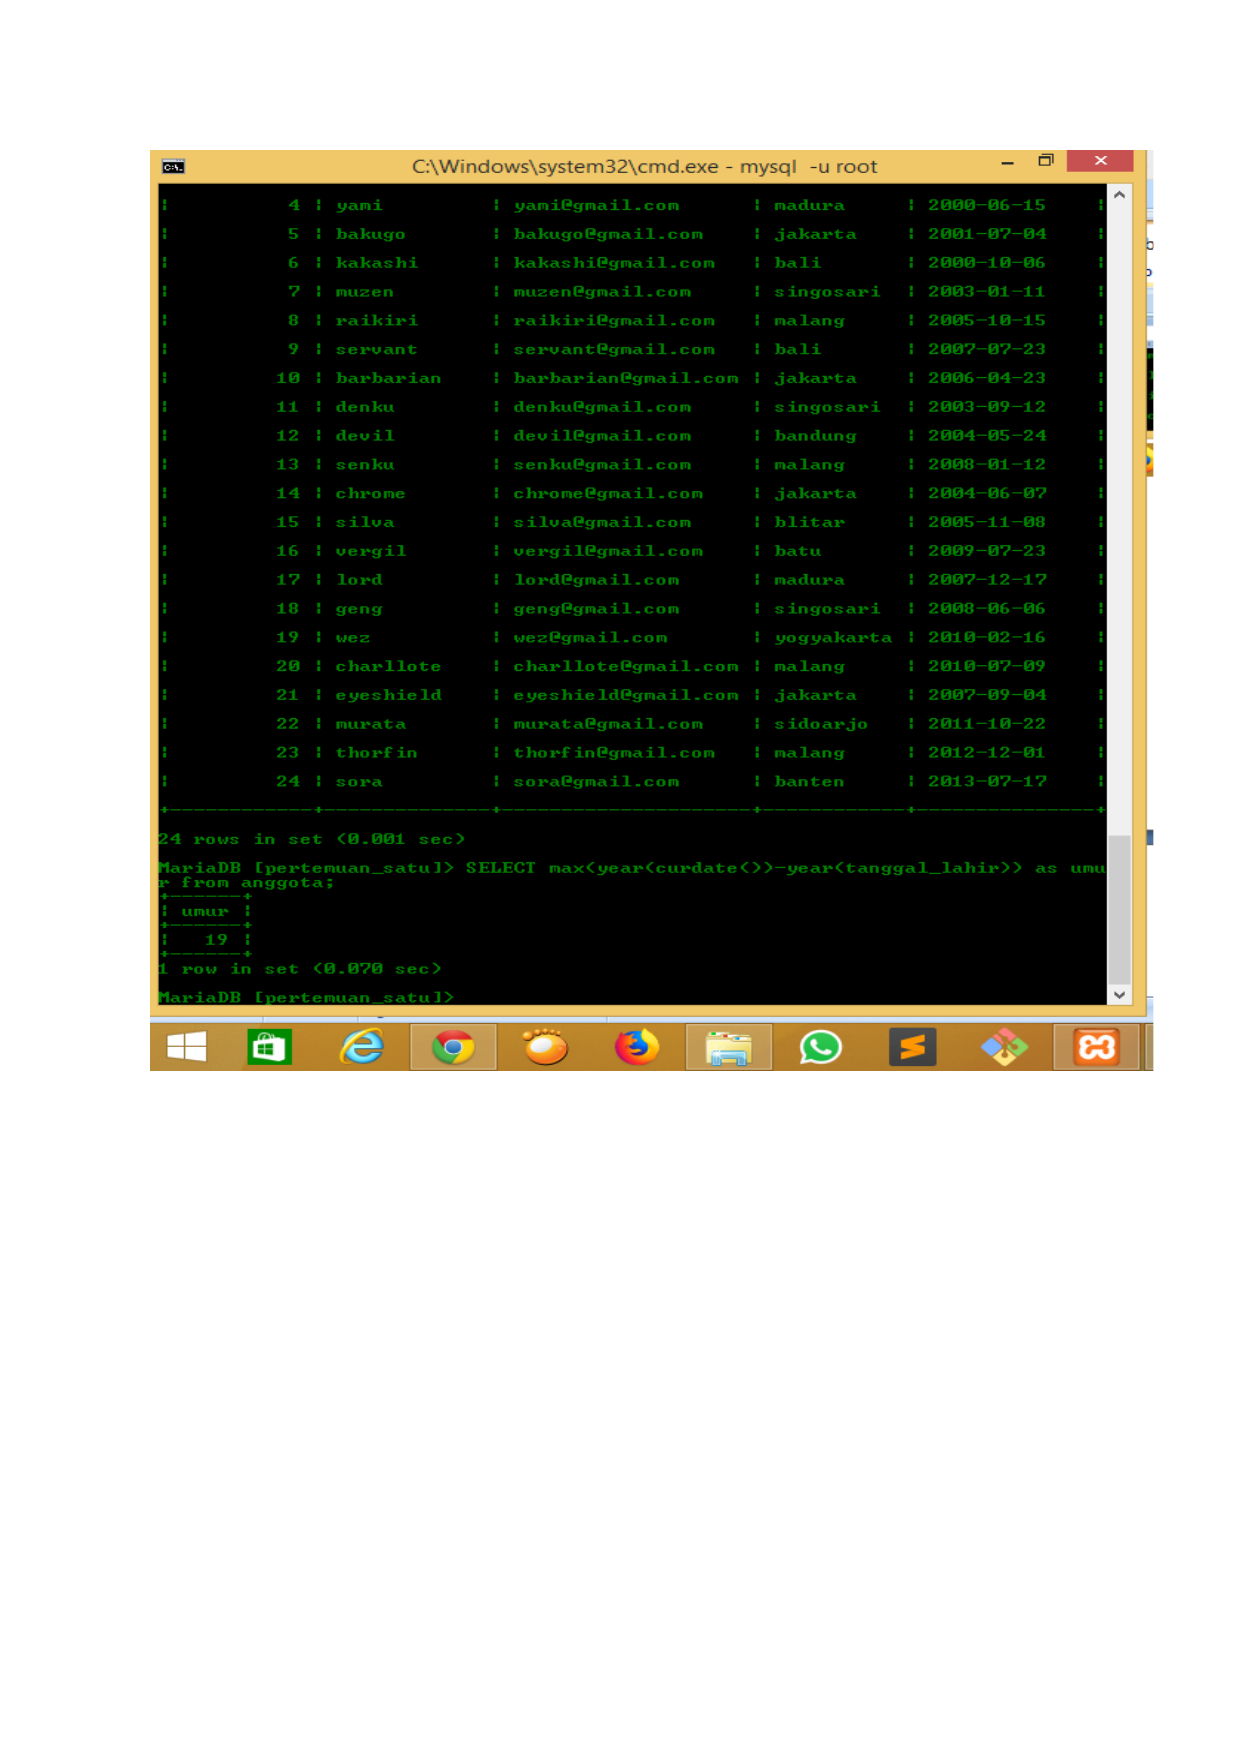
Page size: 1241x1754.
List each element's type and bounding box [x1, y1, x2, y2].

picture [150, 150, 1154, 1071]
